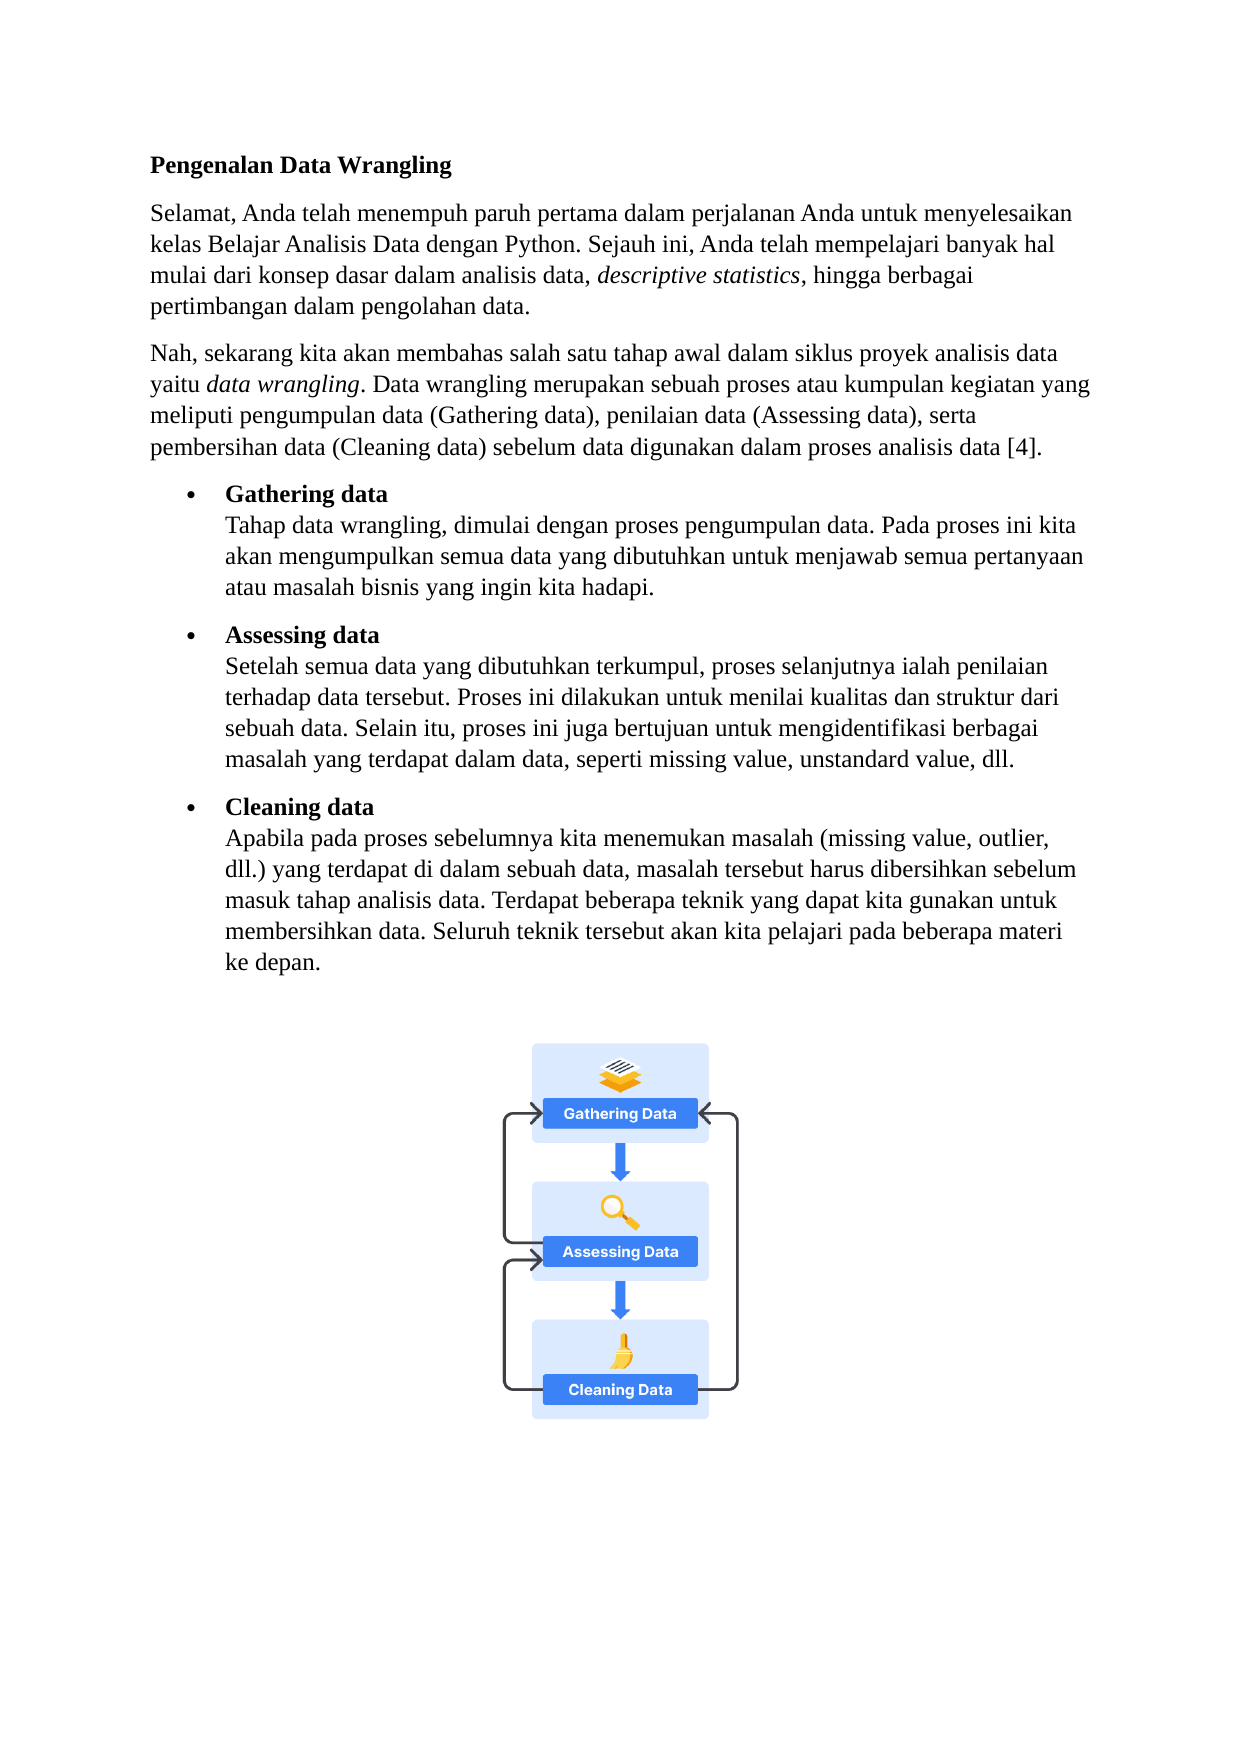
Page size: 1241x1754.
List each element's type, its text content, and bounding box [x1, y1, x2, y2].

text Nah, sekarang kita akan membahas salah satu tahap awal dalam siklus proyek analisis data yaitu data wrangling. Data wrangling merupakan sebuah proses atau kumpulan kegiatan yang meliputi pengumpulan data (Gathering data), penilaian data (Assessing data), serta pembersihan data (Cleaning data) sebelum data digunakan dalam proses analisis data [4]. [150, 338, 1090, 460]
text Selamat, Anda telah menempuh paruh pertama dalam perjalanan Anda untuk menyelesaikan kelas Belajar Analisis Data dengan Python. Sejauh ini, Anda telah mempelajari banyak hal mulai dari konsep dasar dalam analisis data, descriptive statistics, hingga berbagai pertimbangan dalam pengolahan data. [150, 198, 1090, 319]
text Pengenalan Data Wrangling [150, 150, 1090, 179]
list Assessing data Setelah semua data yang dibutuhkan terkumpul, proses selanjutnya ialah penilaian terhadap data tersebut. Proses ini dilakukan untuk menilai kualitas dan struktur dari sebuah data. Selain itu, proses ini juga bertujuan untuk mengidentifikasi berbagai masalah yang terdapat dalam data, seperti missing value, unstandard value, dll. [187, 620, 1090, 773]
list Gathering data Tahap data wrangling, dimulai dengan proses pengumpulan data. Pada proses ini kita akan mengumpulkan semua data yang dibutuhkan untuk menjawab semua pertanyaan atau masalah bisnis yang ingin kita hadapi. [187, 479, 1090, 601]
picture [254, 995, 987, 1468]
list Cleaning data Apabila pada proses sebelumnya kita menemukan masalah (missing value, outlier, dll.) yang terdapat di dalam sebuah data, masalah tersebut harus dibersihkan sebelum masuk tahap analisis data. Terdapat beberapa teknik yang dapat kita gunakan untuk membersihkan data. Seluruh teknik tersebut akan kita pelajari pada beberapa materi ke depan. [187, 792, 1090, 976]
